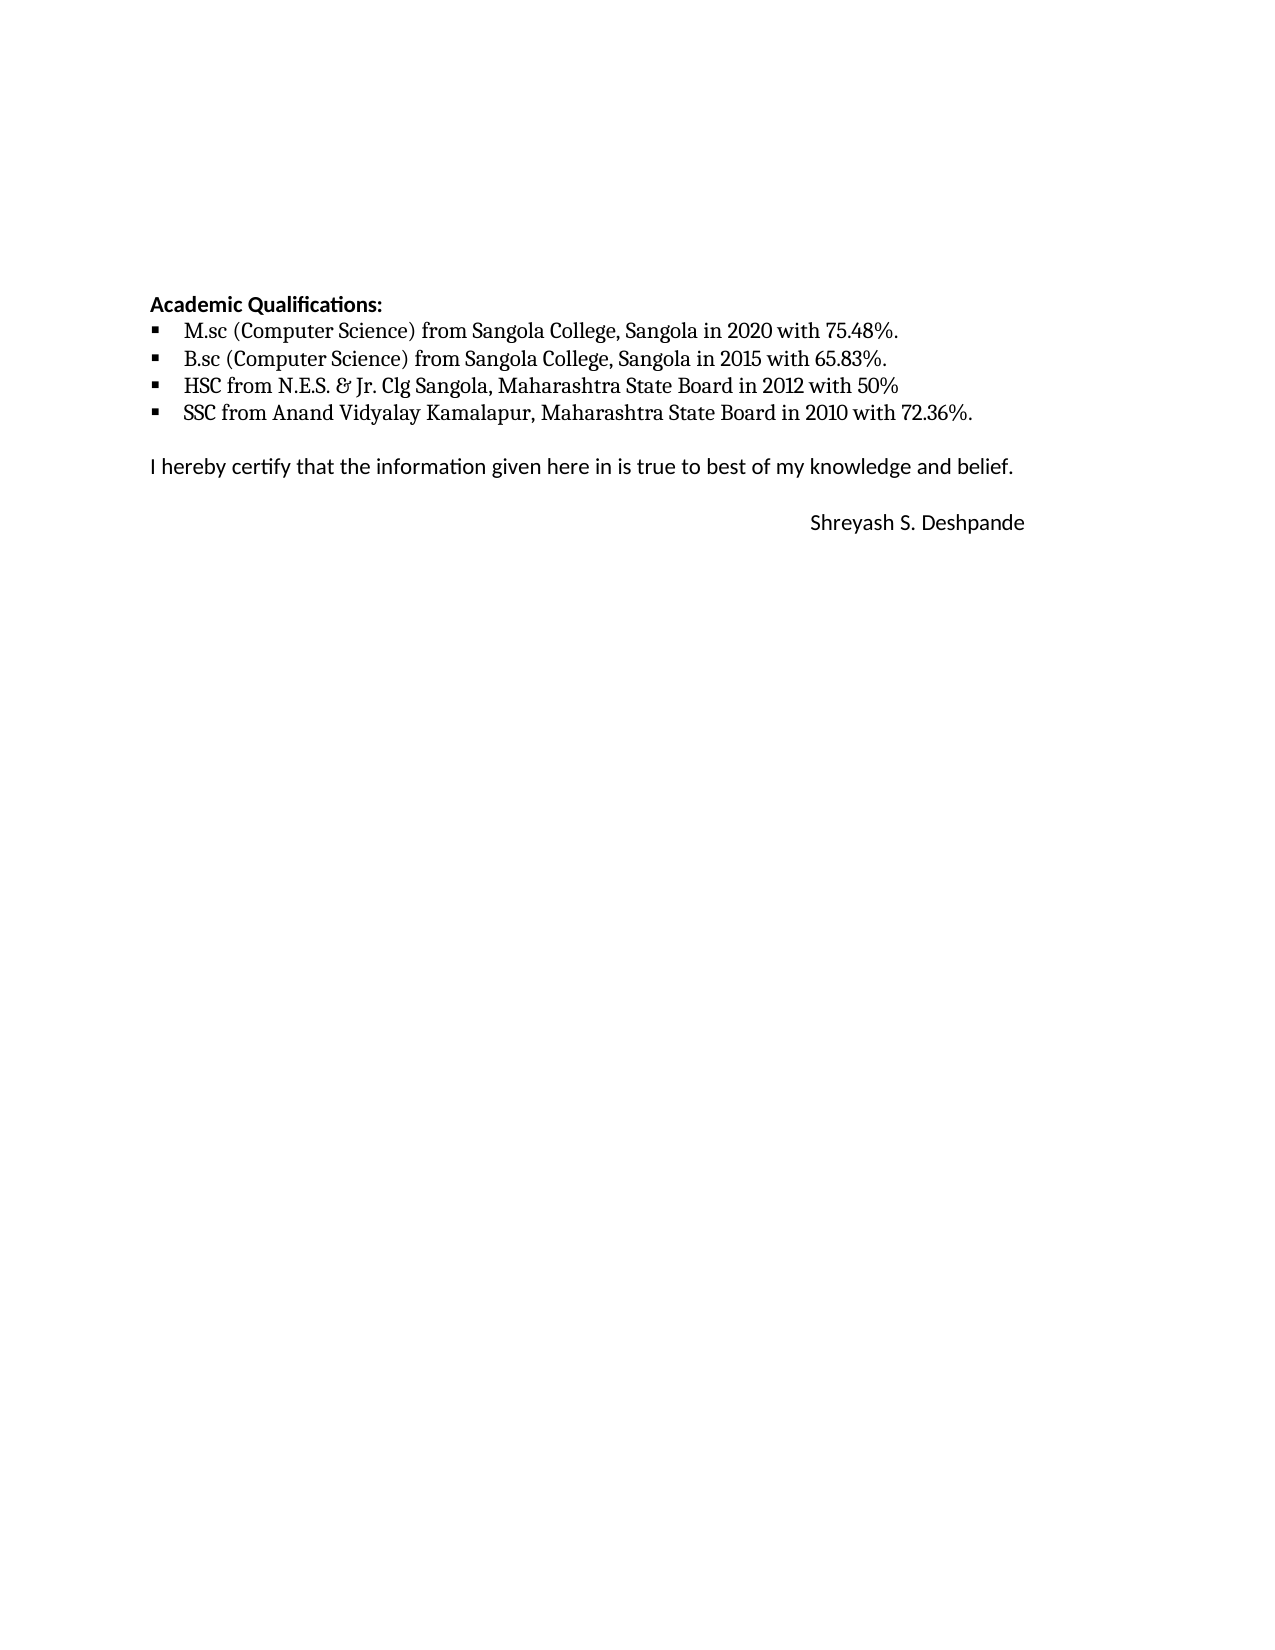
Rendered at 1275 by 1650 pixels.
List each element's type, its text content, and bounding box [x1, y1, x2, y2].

list HSC from N.E.S. & Jr. Clg Sangola, Maharashtra State Board in 2012 with 50% [150, 373, 1125, 399]
text I hereby certify that the information given here in is true to best of my knowledge and belief. [150, 452, 1125, 480]
list B.sc (Computer Science) from Sangola College, Sangola in 2015 with 65.83%. [150, 345, 1125, 372]
text Shreyash S. Deshpande [113, 508, 1025, 536]
subtitle Academic Qualifications: [150, 290, 1125, 318]
list M.sc (Computer Science) from Sangola College, Sangola in 2020 with 75.48%. [150, 318, 1125, 344]
list SSC from Anand Vidyalay Kamalapur, Maharashtra State Board in 2010 with 72.36%. [150, 399, 1125, 426]
